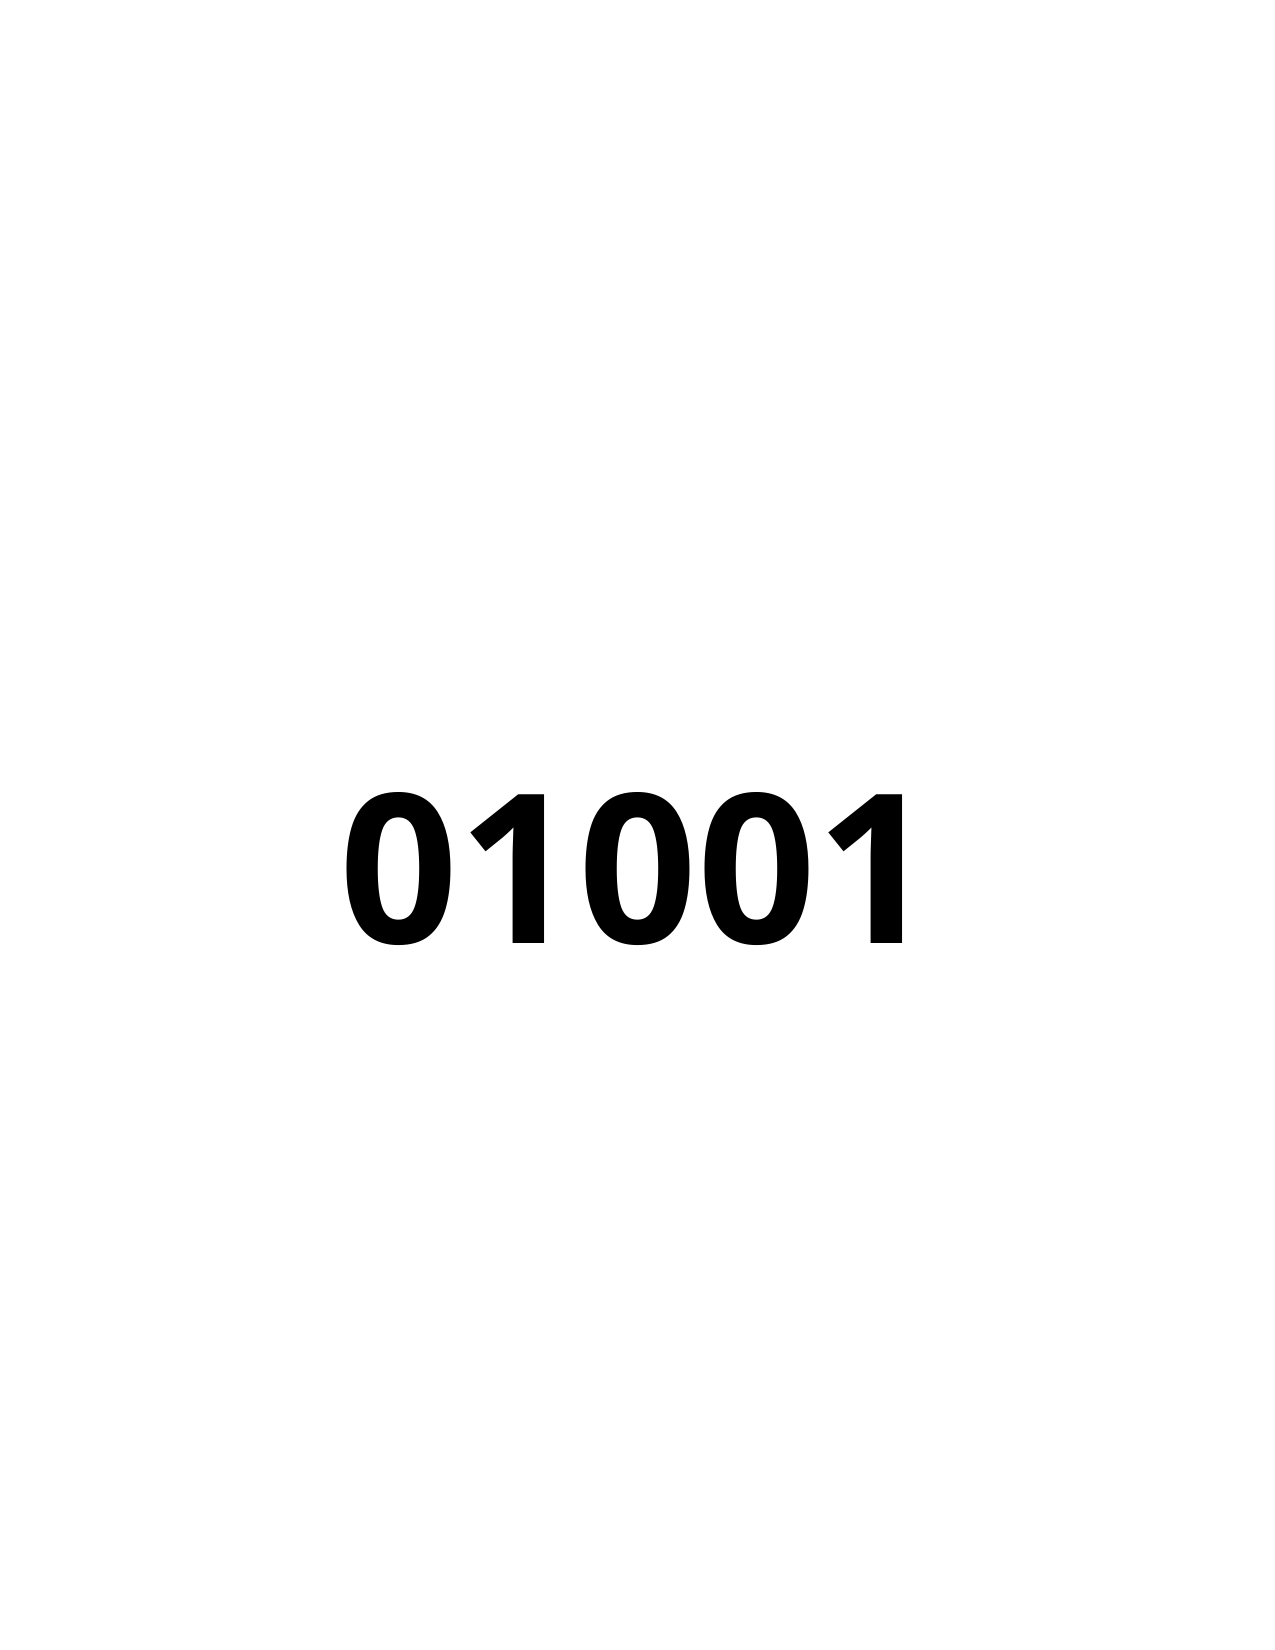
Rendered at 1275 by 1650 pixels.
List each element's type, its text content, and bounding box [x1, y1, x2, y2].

text 01001 [150, 721, 1125, 1005]
